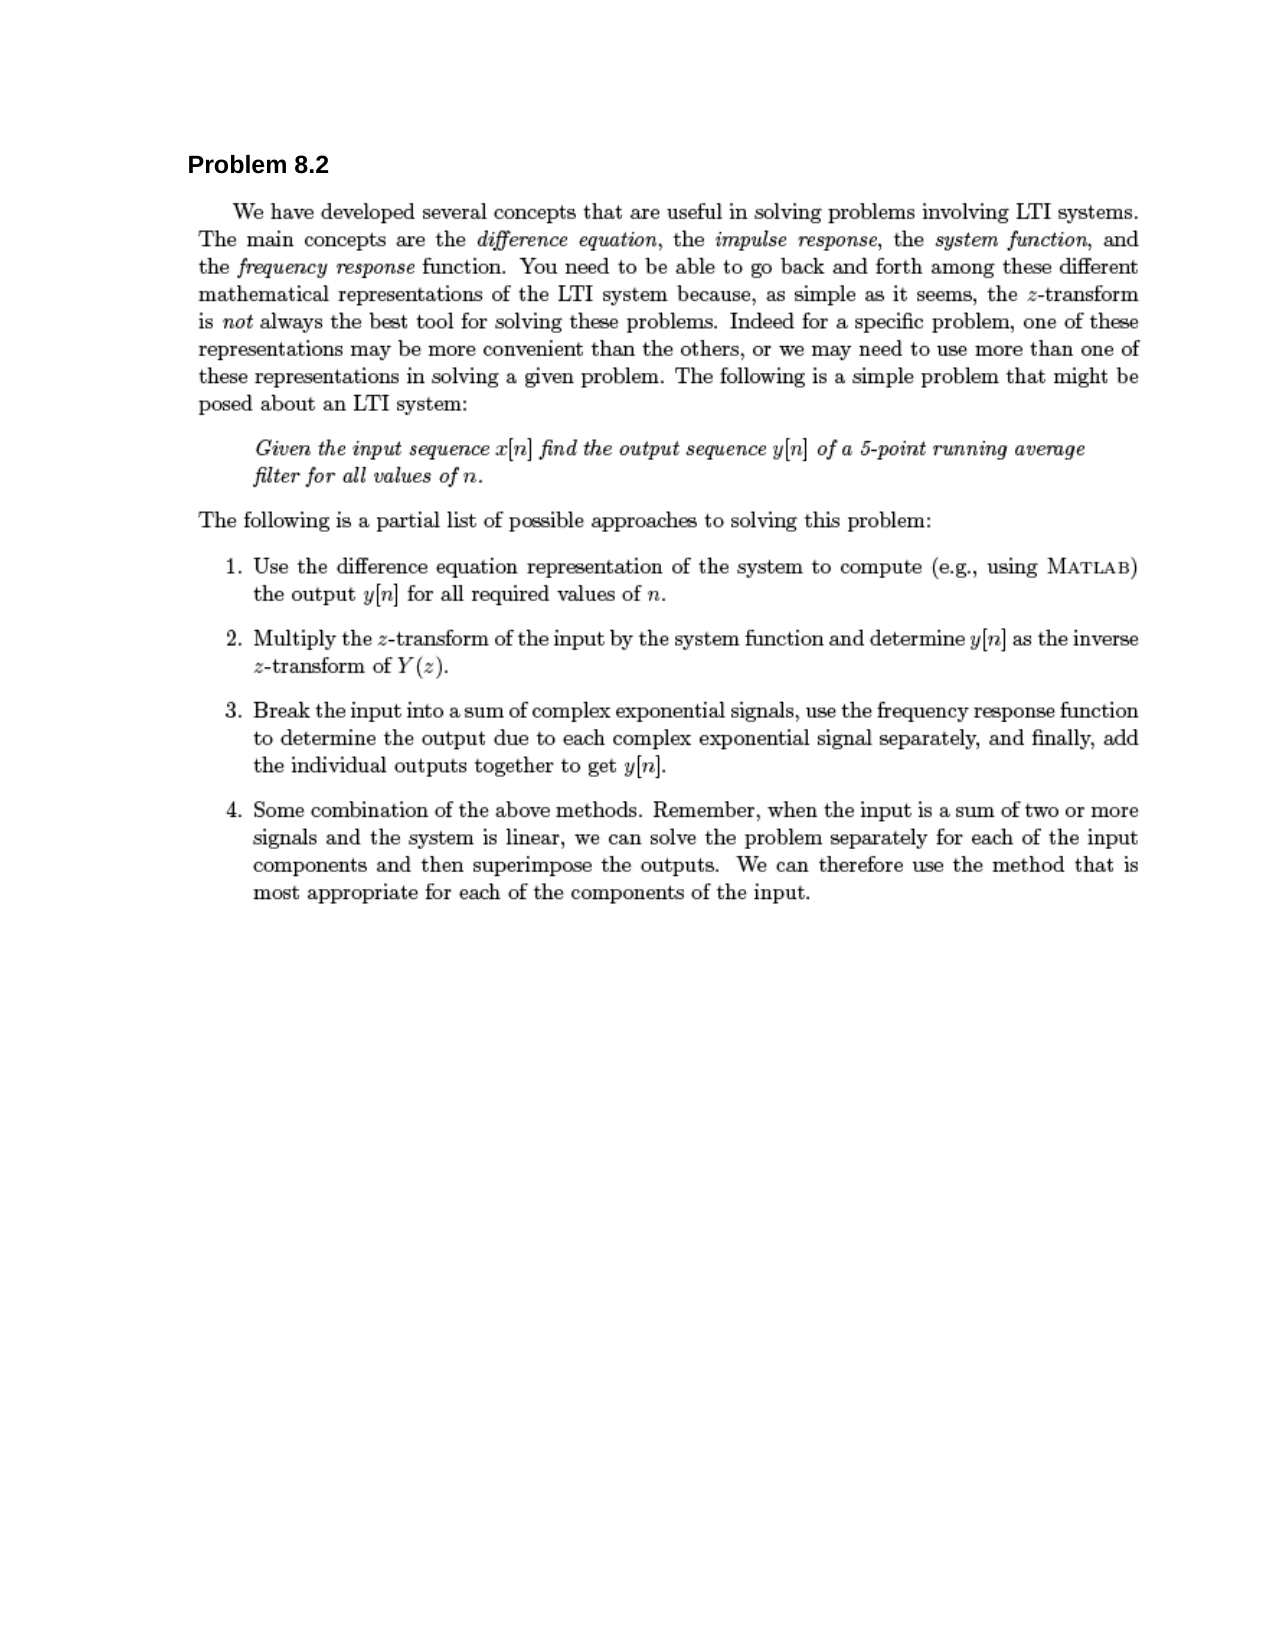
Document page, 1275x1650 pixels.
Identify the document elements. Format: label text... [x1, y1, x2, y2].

text Problem 8.2 [187, 150, 1087, 179]
picture [187, 199, 1148, 911]
